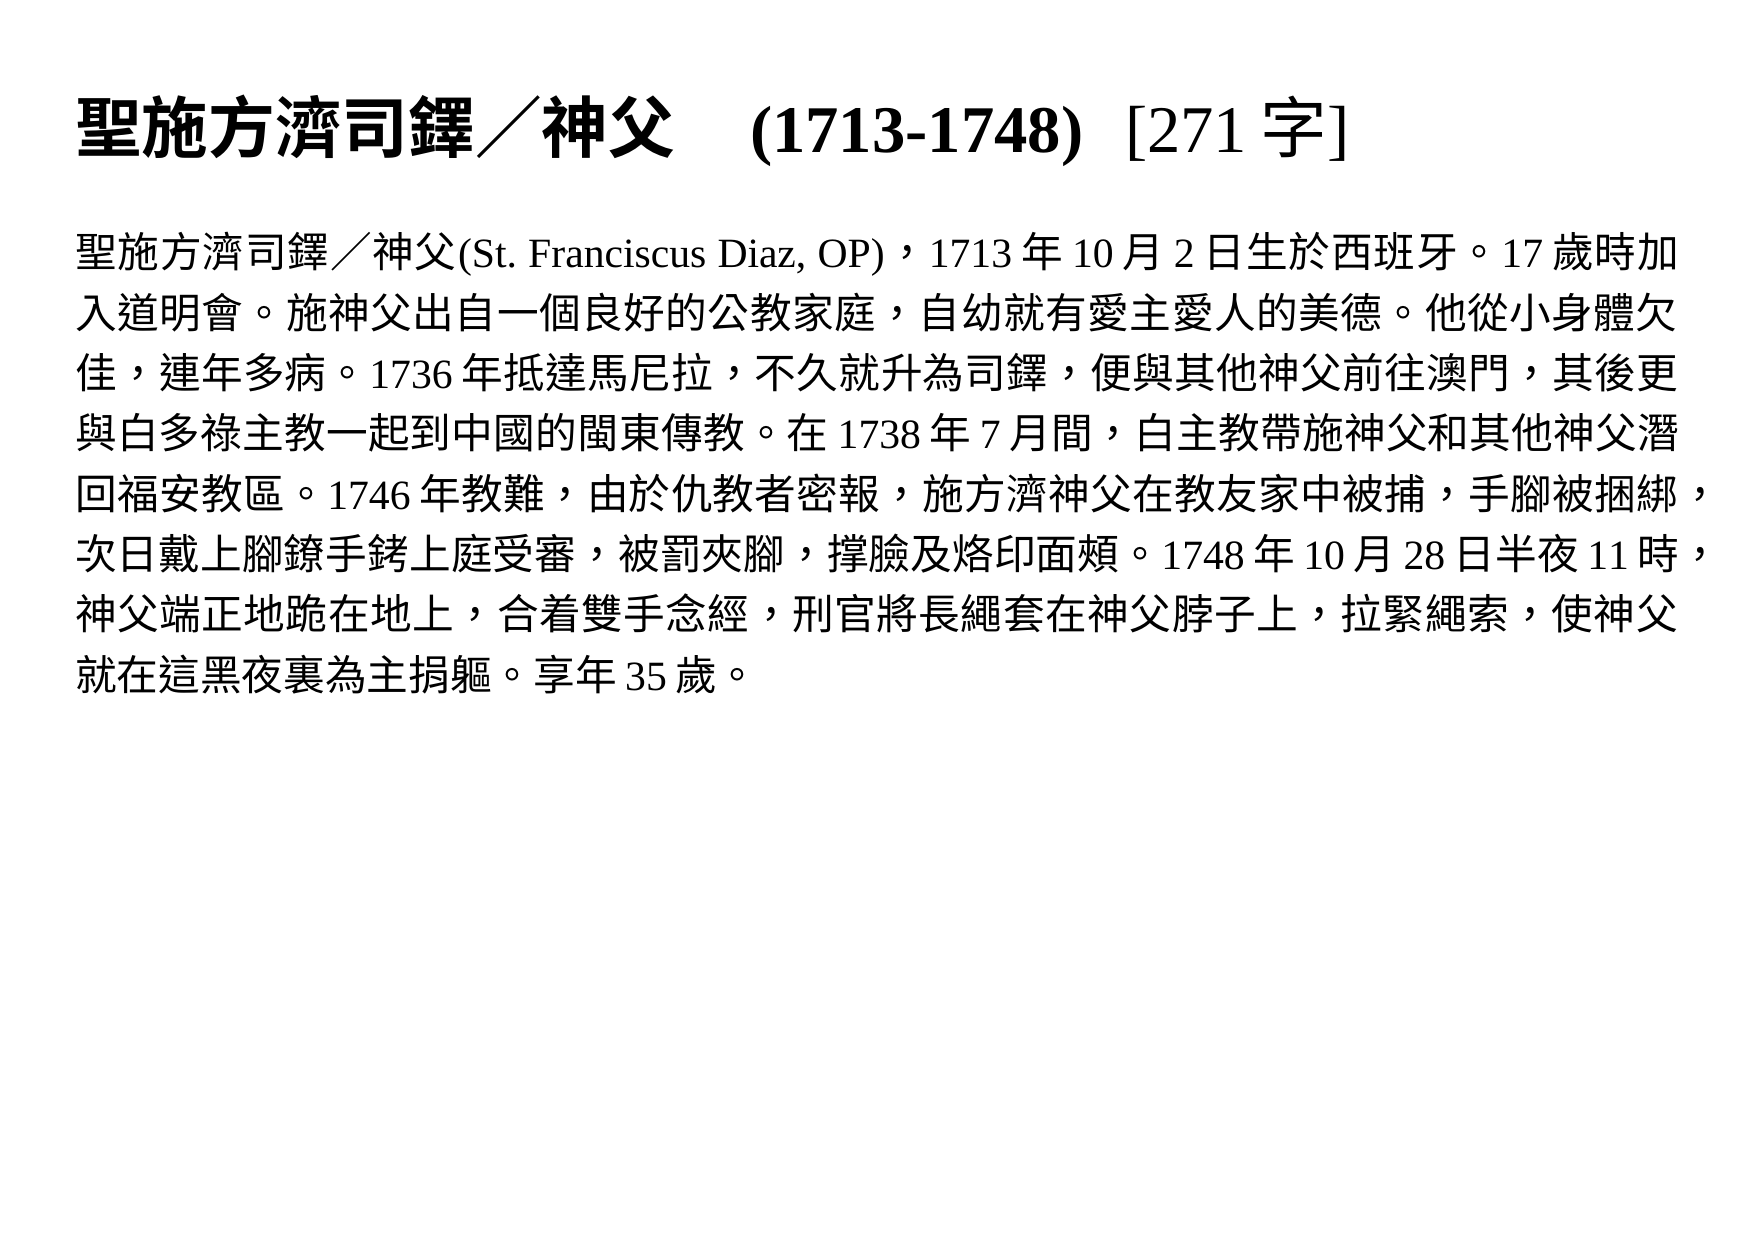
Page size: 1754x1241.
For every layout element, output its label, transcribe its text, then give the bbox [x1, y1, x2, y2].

text 聖施方濟司鐸／神父(St. Franciscus Diaz, OP)，1713年10月2日生於西班牙。17歲時加入道明會。施神父出自一個良好的公教家庭，自幼就有愛主愛人的美德。他從小身體欠佳，連年多病。1736年抵達馬尼拉，不久就升為司鐸，便與其他神父前往澳門，其後更與白多祿主教一起到中國的閩東傳教。在1738年7月間，白主教帶施神父和其他神父潛回福安教區。1746年教難，由於仇教者密報，施方濟神父在教友家中被捕，手腳被捆綁，次日戴上腳鐐手銬上庭受審，被罰夾腳，撑臉及烙印面頰。1748年10月28日半夜11時，神父端正地跪在地上，合着雙手念經，刑官將長繩套在神父脖子上，拉緊繩索，使神父就在這黑夜裏為主捐軀。享年35歲。 [75, 219, 1679, 702]
text 聖施方濟司鐸／神父 (1713-1748) [271字] [75, 75, 1679, 172]
